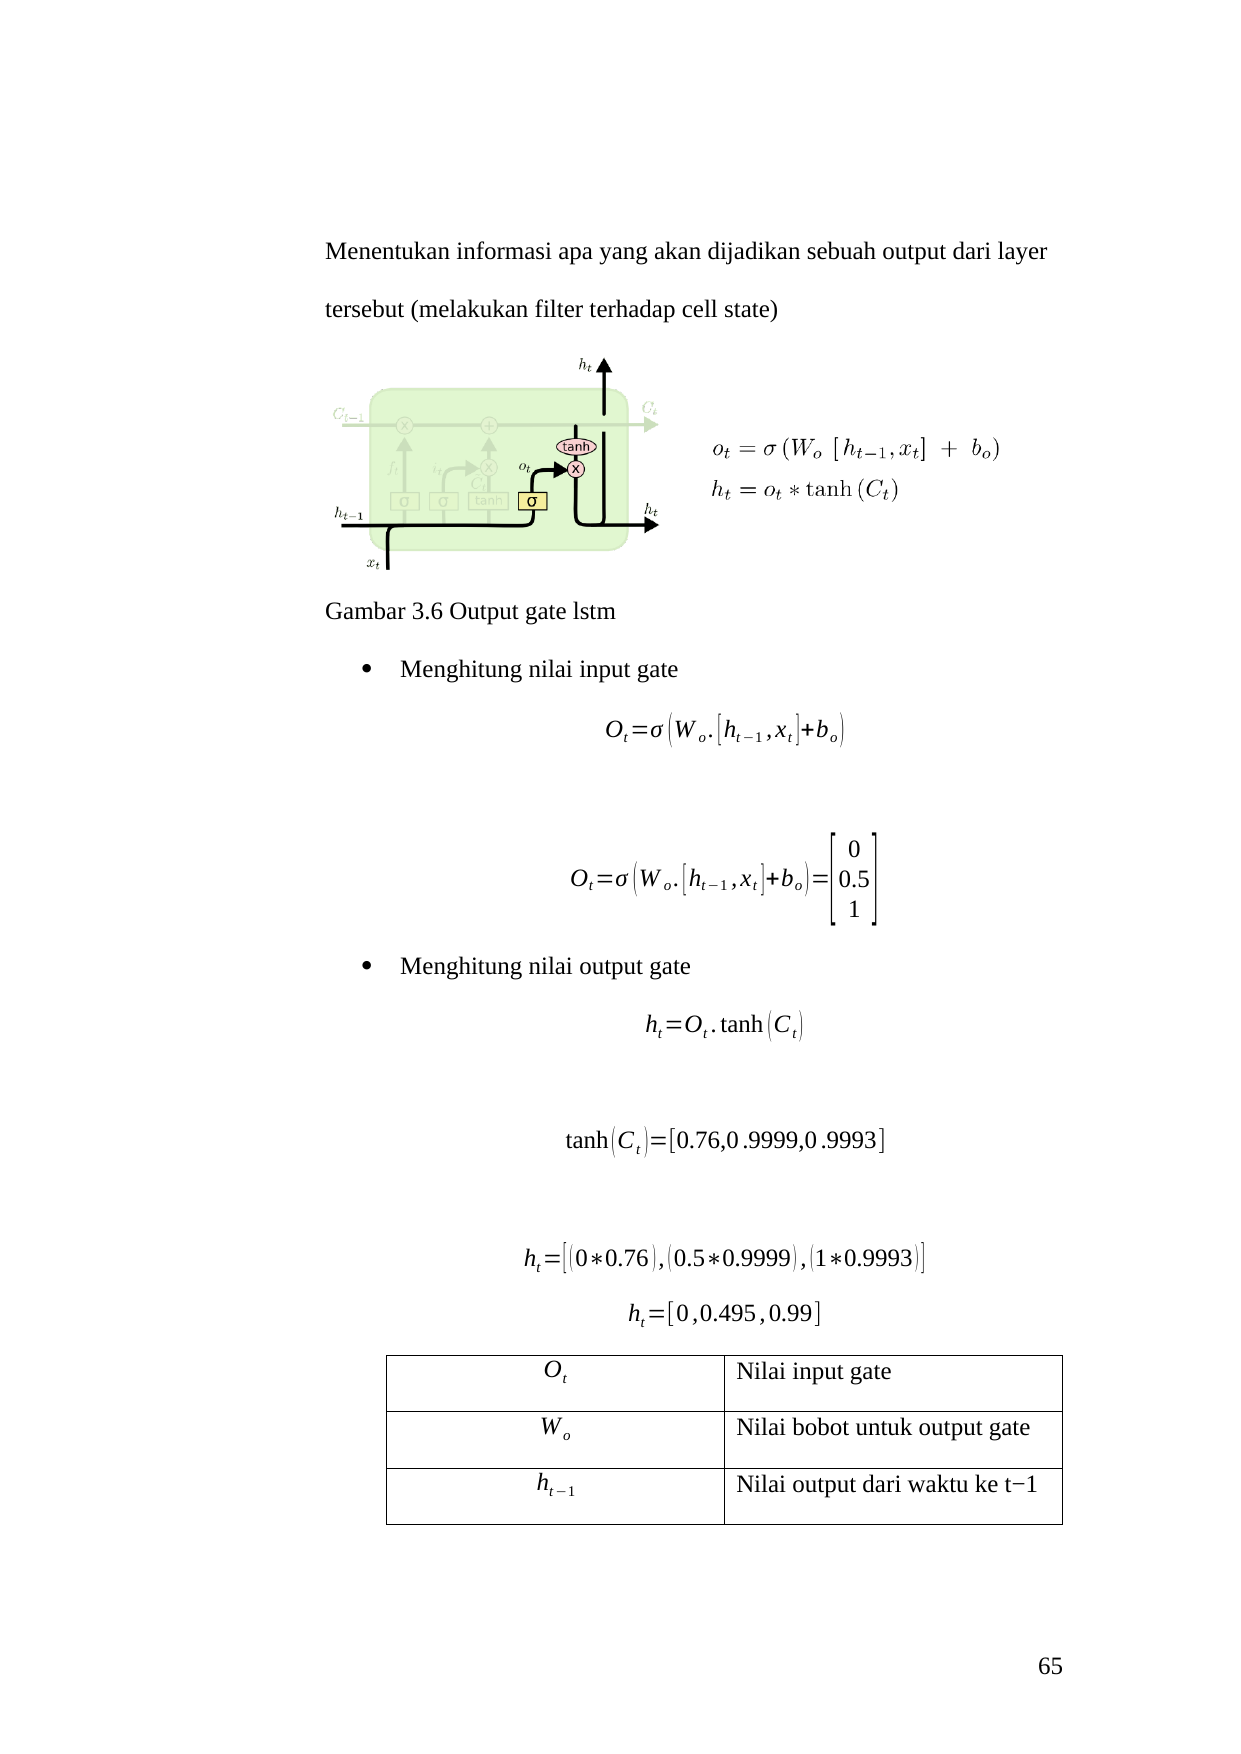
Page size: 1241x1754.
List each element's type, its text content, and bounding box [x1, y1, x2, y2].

picture [325, 351, 1039, 572]
list Menentukan informasi apa yang akan dijadikan sebuah output dari layer tersebut (melakukan filter terhadap cell state) [325, 236, 1063, 322]
table_cell Nilai output dari waktu ke t−1 [725, 1469, 1062, 1524]
table_cell Nilai bobot untuk output gate [725, 1412, 1062, 1468]
list Menghitung nilai input gate [362, 654, 1063, 682]
table_header [387, 1356, 724, 1411]
table_cell [387, 1412, 724, 1468]
list Gambar 3.6 Output gate lstm [325, 596, 1063, 625]
table_header Nilai input gate [725, 1356, 1062, 1411]
list Menghitung nilai output gate [362, 951, 1063, 980]
table_cell [387, 1469, 724, 1524]
